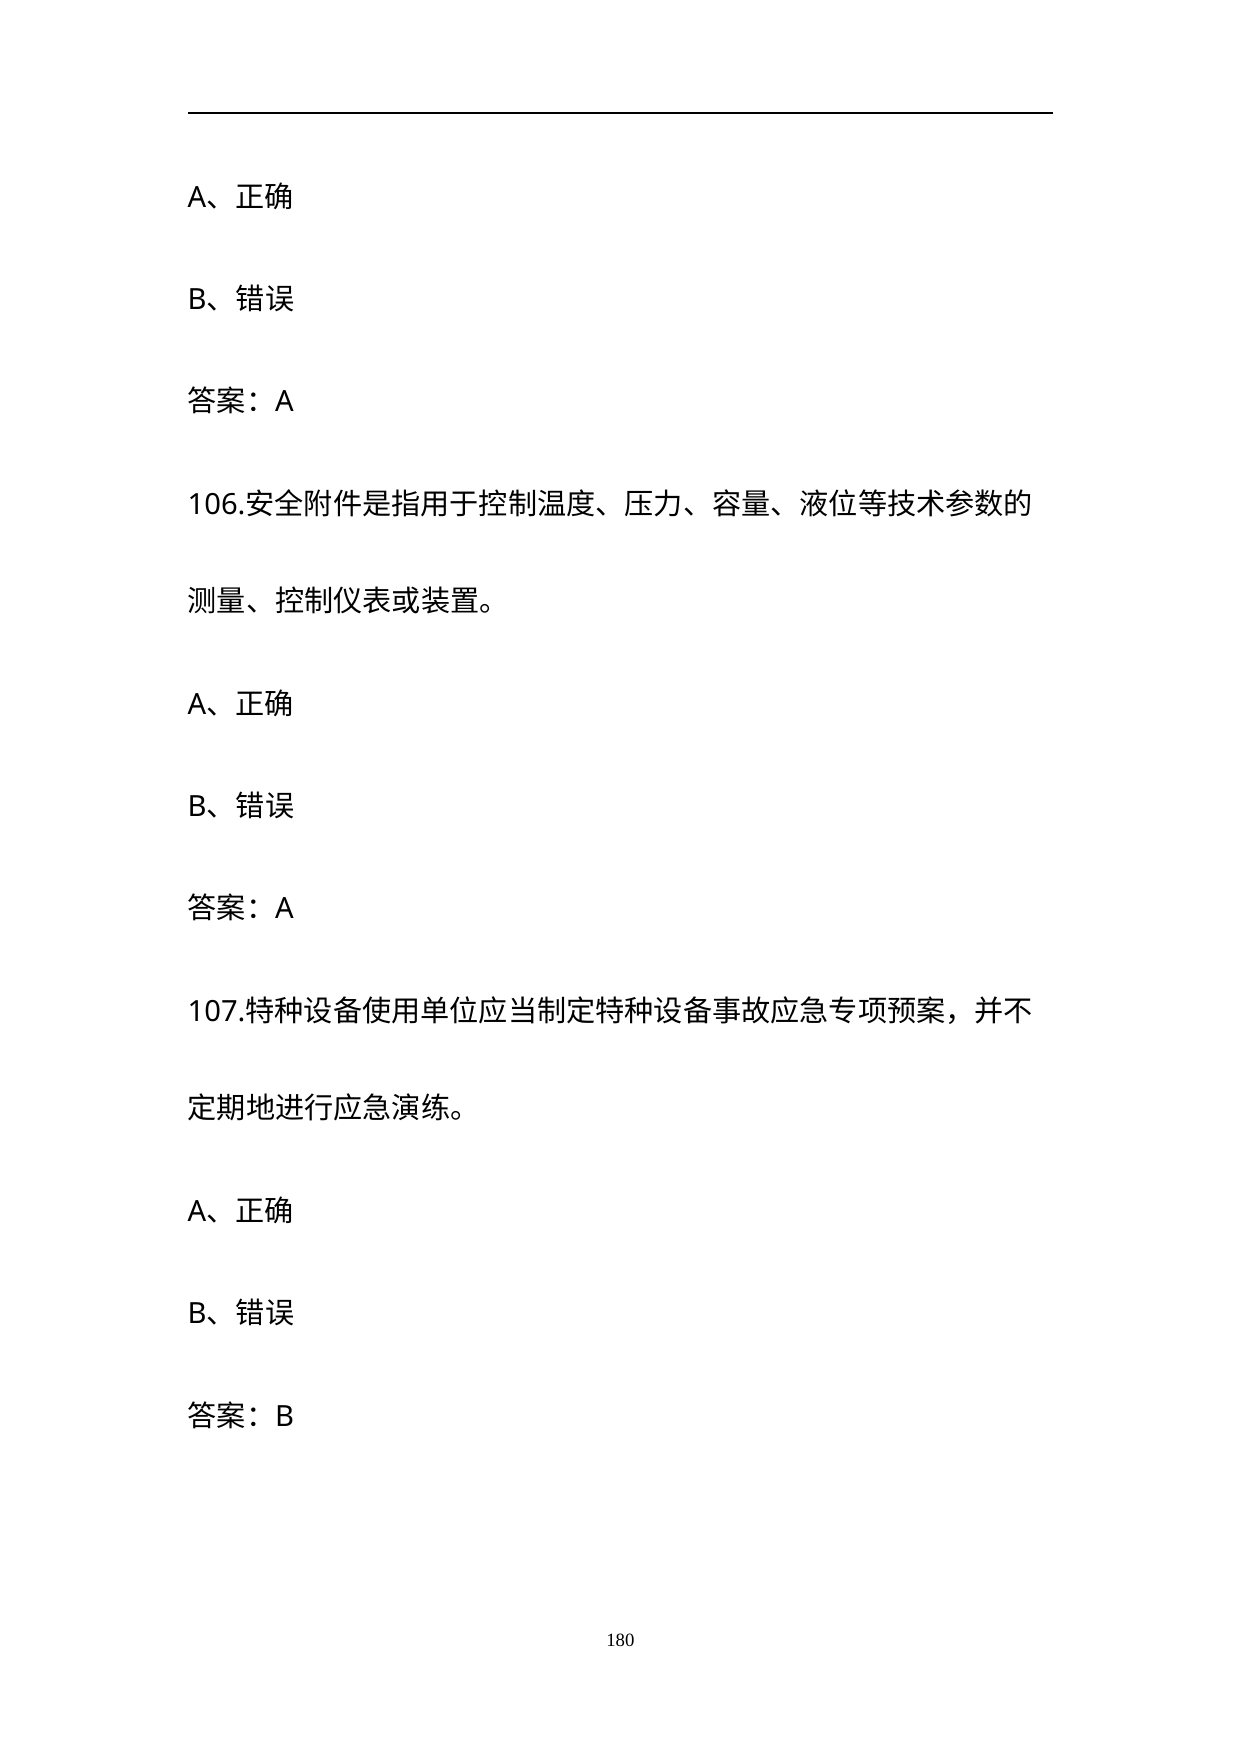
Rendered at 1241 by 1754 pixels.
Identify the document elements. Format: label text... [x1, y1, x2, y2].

text A、正确 [187, 669, 1053, 734]
text B、错误 [187, 771, 1053, 836]
text 106.安全附件是指用于控制温度、压力、容量、液位等技术参数的测量、控制仪表或装置。 [187, 469, 1053, 632]
text A、正确 [187, 1176, 1053, 1241]
text 107.特种设备使用单位应当制定特种设备事故应急专项预案，并不定期地进行应急演练。 [187, 976, 1053, 1139]
text 答案：A [187, 874, 1053, 939]
text A、正确 [187, 162, 1053, 227]
text B、错误 [187, 264, 1053, 329]
text 答案：B [187, 1381, 1053, 1446]
text B、错误 [187, 1278, 1053, 1343]
text 答案：A [187, 367, 1053, 432]
